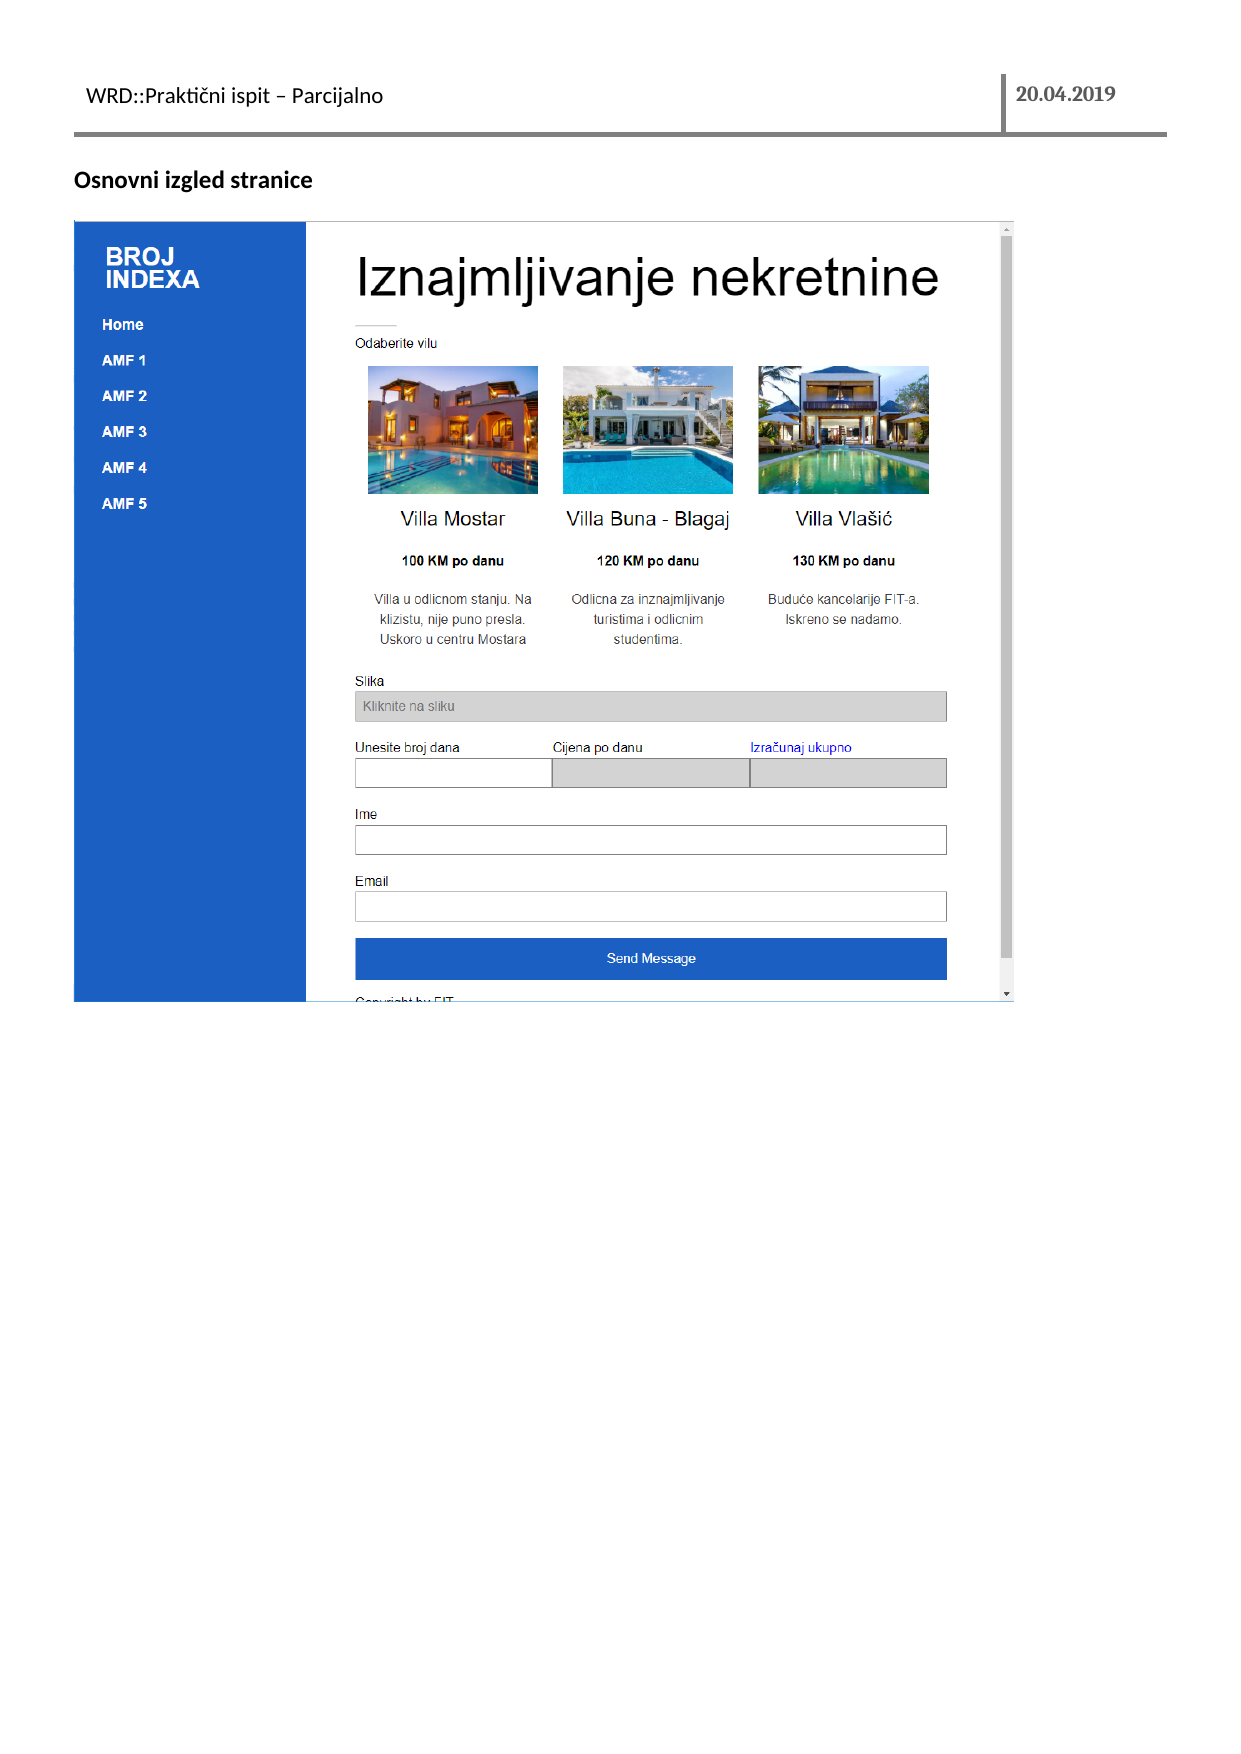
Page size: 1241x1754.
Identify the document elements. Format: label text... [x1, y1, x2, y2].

picture [73, 220, 1014, 1002]
text Osnovni izgled stranice [74, 165, 1167, 195]
